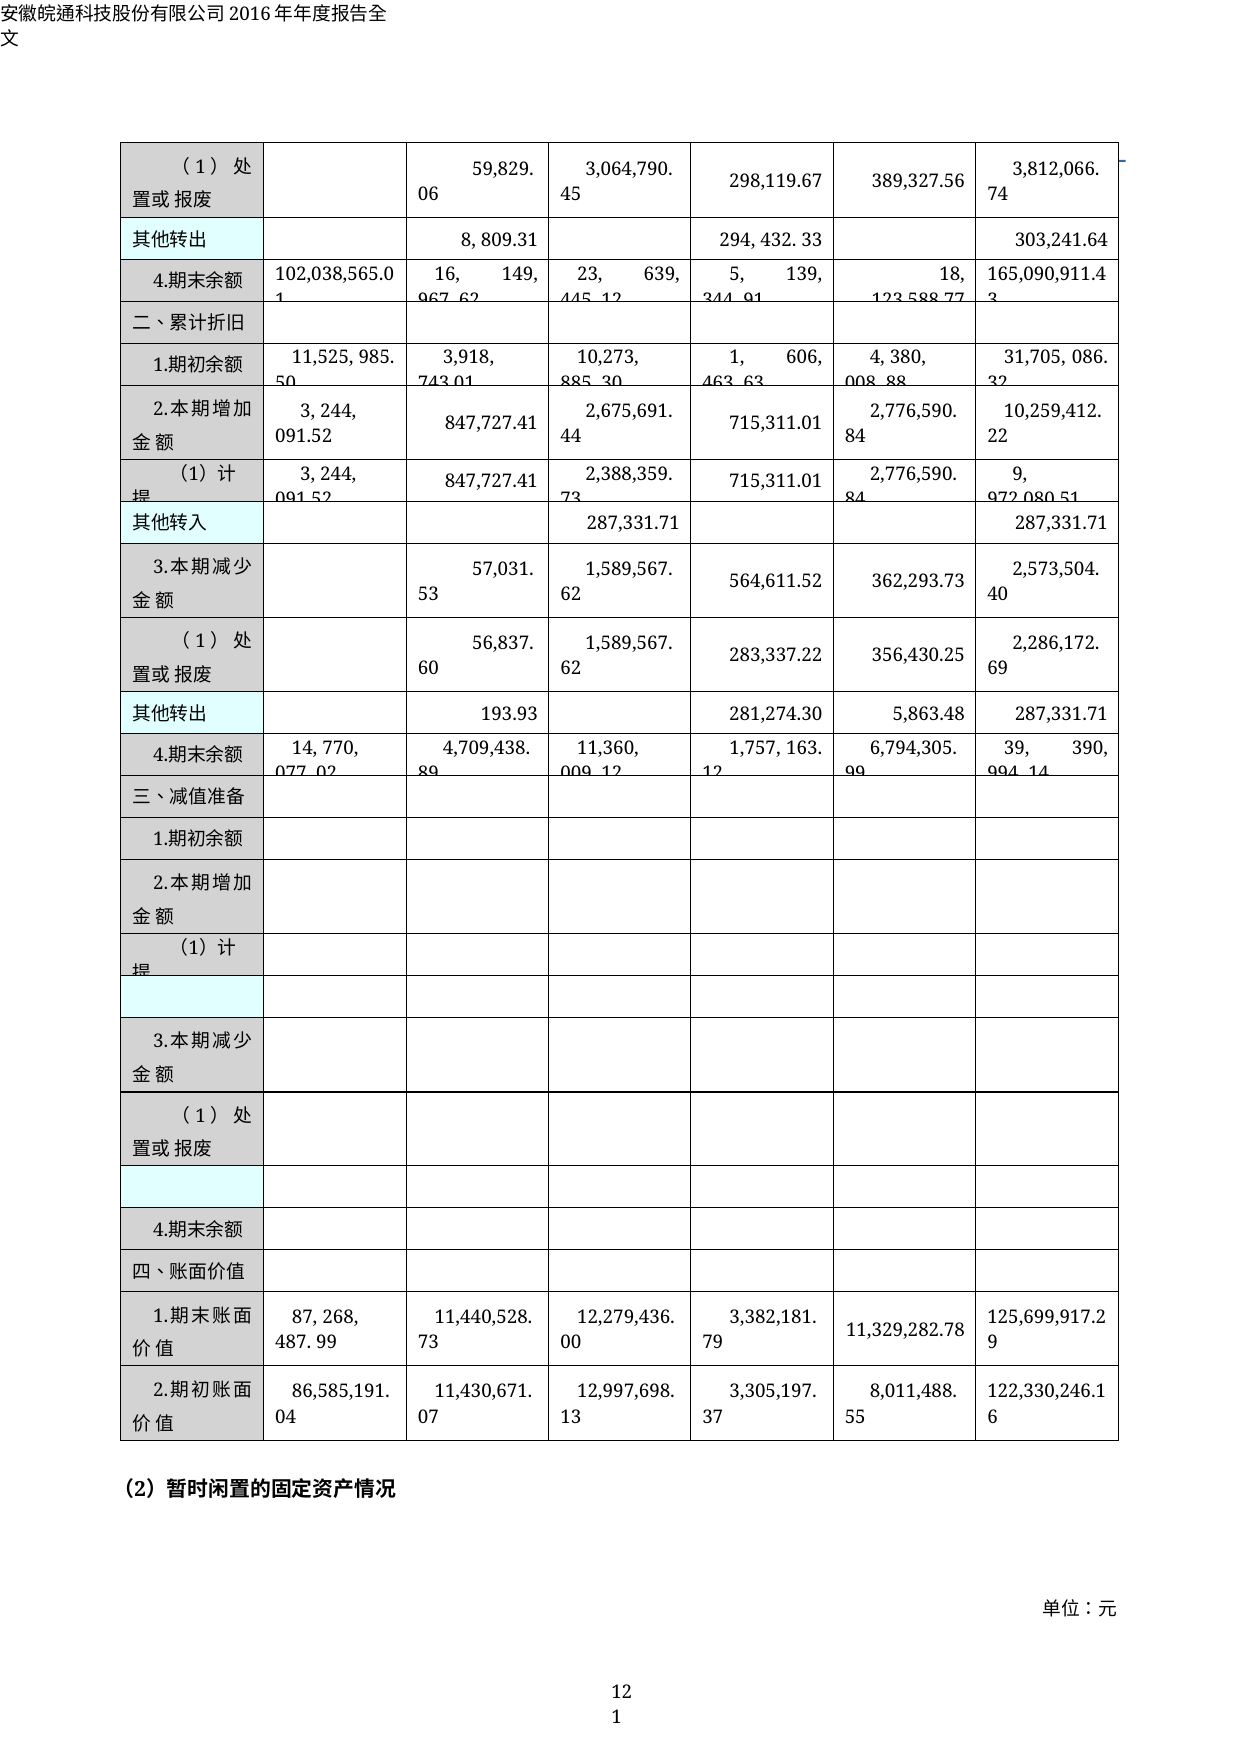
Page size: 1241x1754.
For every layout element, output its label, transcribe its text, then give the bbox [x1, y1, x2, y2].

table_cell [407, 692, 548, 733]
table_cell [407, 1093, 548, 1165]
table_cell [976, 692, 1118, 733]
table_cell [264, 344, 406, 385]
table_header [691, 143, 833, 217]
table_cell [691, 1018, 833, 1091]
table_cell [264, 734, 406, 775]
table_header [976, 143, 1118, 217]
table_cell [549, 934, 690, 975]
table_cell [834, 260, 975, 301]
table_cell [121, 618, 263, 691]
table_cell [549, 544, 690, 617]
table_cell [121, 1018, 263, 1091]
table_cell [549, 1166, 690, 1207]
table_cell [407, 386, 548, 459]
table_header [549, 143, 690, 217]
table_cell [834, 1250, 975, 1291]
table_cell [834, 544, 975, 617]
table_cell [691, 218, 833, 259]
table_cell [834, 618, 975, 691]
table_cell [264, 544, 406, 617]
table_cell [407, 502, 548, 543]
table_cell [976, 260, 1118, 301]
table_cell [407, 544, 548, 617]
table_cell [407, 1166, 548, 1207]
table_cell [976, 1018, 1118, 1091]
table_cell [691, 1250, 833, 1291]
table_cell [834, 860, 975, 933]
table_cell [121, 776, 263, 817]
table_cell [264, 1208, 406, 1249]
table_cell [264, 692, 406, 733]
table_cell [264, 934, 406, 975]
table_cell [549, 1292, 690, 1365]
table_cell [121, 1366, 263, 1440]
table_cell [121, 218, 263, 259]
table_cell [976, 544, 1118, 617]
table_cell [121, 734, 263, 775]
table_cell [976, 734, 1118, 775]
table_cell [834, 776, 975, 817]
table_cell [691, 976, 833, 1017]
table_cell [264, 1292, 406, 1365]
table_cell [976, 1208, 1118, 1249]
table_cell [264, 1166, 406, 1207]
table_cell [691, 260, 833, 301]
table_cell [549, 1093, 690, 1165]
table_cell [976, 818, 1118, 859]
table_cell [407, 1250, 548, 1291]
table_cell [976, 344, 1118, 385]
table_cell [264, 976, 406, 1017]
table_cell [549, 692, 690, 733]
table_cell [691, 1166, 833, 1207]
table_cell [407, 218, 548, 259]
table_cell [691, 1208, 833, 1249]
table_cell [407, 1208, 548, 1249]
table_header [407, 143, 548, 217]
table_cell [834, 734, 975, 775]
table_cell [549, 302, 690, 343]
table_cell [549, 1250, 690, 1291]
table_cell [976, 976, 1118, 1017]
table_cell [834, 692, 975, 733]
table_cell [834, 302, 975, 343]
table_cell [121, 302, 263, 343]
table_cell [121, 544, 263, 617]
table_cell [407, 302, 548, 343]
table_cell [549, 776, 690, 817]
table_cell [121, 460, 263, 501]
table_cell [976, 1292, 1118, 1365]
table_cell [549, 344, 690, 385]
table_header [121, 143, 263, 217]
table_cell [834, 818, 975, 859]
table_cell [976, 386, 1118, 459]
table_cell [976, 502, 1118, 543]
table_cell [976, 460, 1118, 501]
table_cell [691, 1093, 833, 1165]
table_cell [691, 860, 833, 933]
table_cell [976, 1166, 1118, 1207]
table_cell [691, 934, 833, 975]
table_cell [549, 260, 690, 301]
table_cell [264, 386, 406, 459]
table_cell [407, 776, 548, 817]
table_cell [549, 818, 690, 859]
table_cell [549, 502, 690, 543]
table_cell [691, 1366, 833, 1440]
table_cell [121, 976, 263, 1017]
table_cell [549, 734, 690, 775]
text （2）暂时闲置的固定资产情况 [113, 1474, 1126, 1503]
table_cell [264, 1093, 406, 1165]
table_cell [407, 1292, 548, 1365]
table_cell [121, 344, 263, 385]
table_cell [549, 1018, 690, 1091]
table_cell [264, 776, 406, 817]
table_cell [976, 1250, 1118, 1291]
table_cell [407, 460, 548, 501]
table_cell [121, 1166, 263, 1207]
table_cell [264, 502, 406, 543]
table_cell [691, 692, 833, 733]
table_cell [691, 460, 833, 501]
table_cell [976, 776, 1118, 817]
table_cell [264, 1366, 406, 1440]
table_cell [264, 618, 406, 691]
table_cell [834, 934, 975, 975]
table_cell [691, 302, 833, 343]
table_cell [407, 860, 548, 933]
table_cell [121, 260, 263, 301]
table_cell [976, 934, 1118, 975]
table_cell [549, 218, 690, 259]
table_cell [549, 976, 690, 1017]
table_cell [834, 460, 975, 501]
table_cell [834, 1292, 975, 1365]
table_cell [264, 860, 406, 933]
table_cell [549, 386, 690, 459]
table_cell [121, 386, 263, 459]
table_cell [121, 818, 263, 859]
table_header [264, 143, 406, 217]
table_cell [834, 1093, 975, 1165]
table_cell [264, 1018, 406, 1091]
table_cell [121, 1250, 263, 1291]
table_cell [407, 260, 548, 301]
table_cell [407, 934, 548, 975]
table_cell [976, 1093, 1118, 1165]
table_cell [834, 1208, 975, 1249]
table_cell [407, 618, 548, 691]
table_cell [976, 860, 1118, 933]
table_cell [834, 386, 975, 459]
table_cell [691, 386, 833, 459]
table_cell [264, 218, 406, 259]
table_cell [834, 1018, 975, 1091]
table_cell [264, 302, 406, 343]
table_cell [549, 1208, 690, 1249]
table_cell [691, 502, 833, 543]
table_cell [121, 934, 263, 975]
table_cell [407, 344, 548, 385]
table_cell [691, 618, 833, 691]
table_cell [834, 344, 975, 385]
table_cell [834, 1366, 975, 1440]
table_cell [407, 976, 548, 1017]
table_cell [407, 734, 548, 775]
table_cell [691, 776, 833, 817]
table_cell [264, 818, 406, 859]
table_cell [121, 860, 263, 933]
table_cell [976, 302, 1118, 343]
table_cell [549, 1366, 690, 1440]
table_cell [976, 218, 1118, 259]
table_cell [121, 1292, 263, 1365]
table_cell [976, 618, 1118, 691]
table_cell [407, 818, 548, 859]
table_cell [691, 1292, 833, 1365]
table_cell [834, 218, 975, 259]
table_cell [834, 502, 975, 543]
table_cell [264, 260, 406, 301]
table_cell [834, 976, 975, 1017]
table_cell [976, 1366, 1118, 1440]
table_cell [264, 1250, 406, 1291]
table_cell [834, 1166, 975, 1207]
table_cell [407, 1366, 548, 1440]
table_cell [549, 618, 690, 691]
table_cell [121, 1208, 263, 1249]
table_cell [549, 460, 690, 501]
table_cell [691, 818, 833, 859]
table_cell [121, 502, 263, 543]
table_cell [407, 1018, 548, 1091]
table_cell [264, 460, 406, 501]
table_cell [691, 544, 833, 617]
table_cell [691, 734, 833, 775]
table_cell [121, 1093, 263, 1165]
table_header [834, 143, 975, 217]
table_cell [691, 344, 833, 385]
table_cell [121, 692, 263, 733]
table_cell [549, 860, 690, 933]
